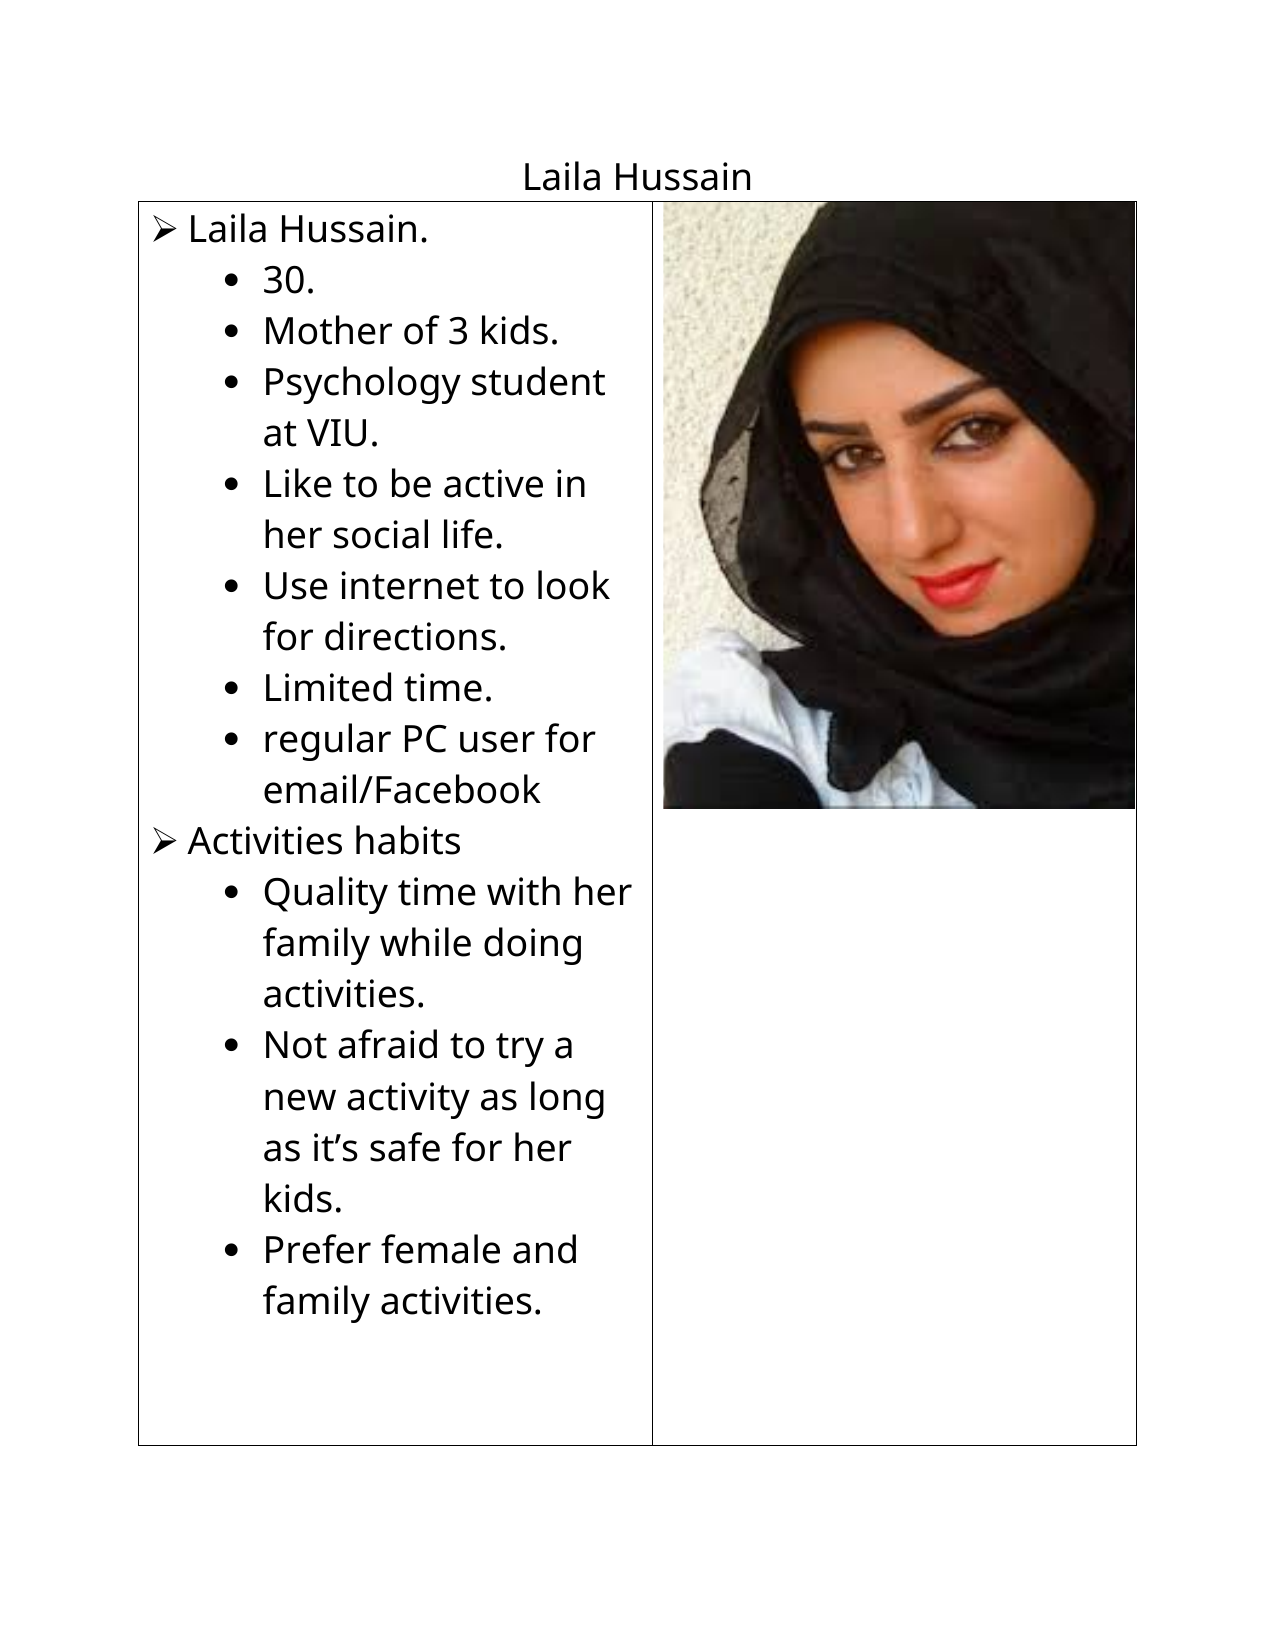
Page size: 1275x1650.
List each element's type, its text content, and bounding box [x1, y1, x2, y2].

table_header Laila Hussain. 30. Mother of 3 kids. Psychology student at VIU. Like to be active in her social life. Use internet to look for directions. Limited time. regular PC user for email/Facebook Activities habits Quality time with her family while doing activities. Not afraid to try a new activity as long as it’s safe for her kids. Prefer female and family activities. [139, 202, 652, 1445]
text Laila Hussain [150, 150, 1125, 201]
picture [663, 202, 1135, 809]
table_header [653, 202, 1136, 1445]
